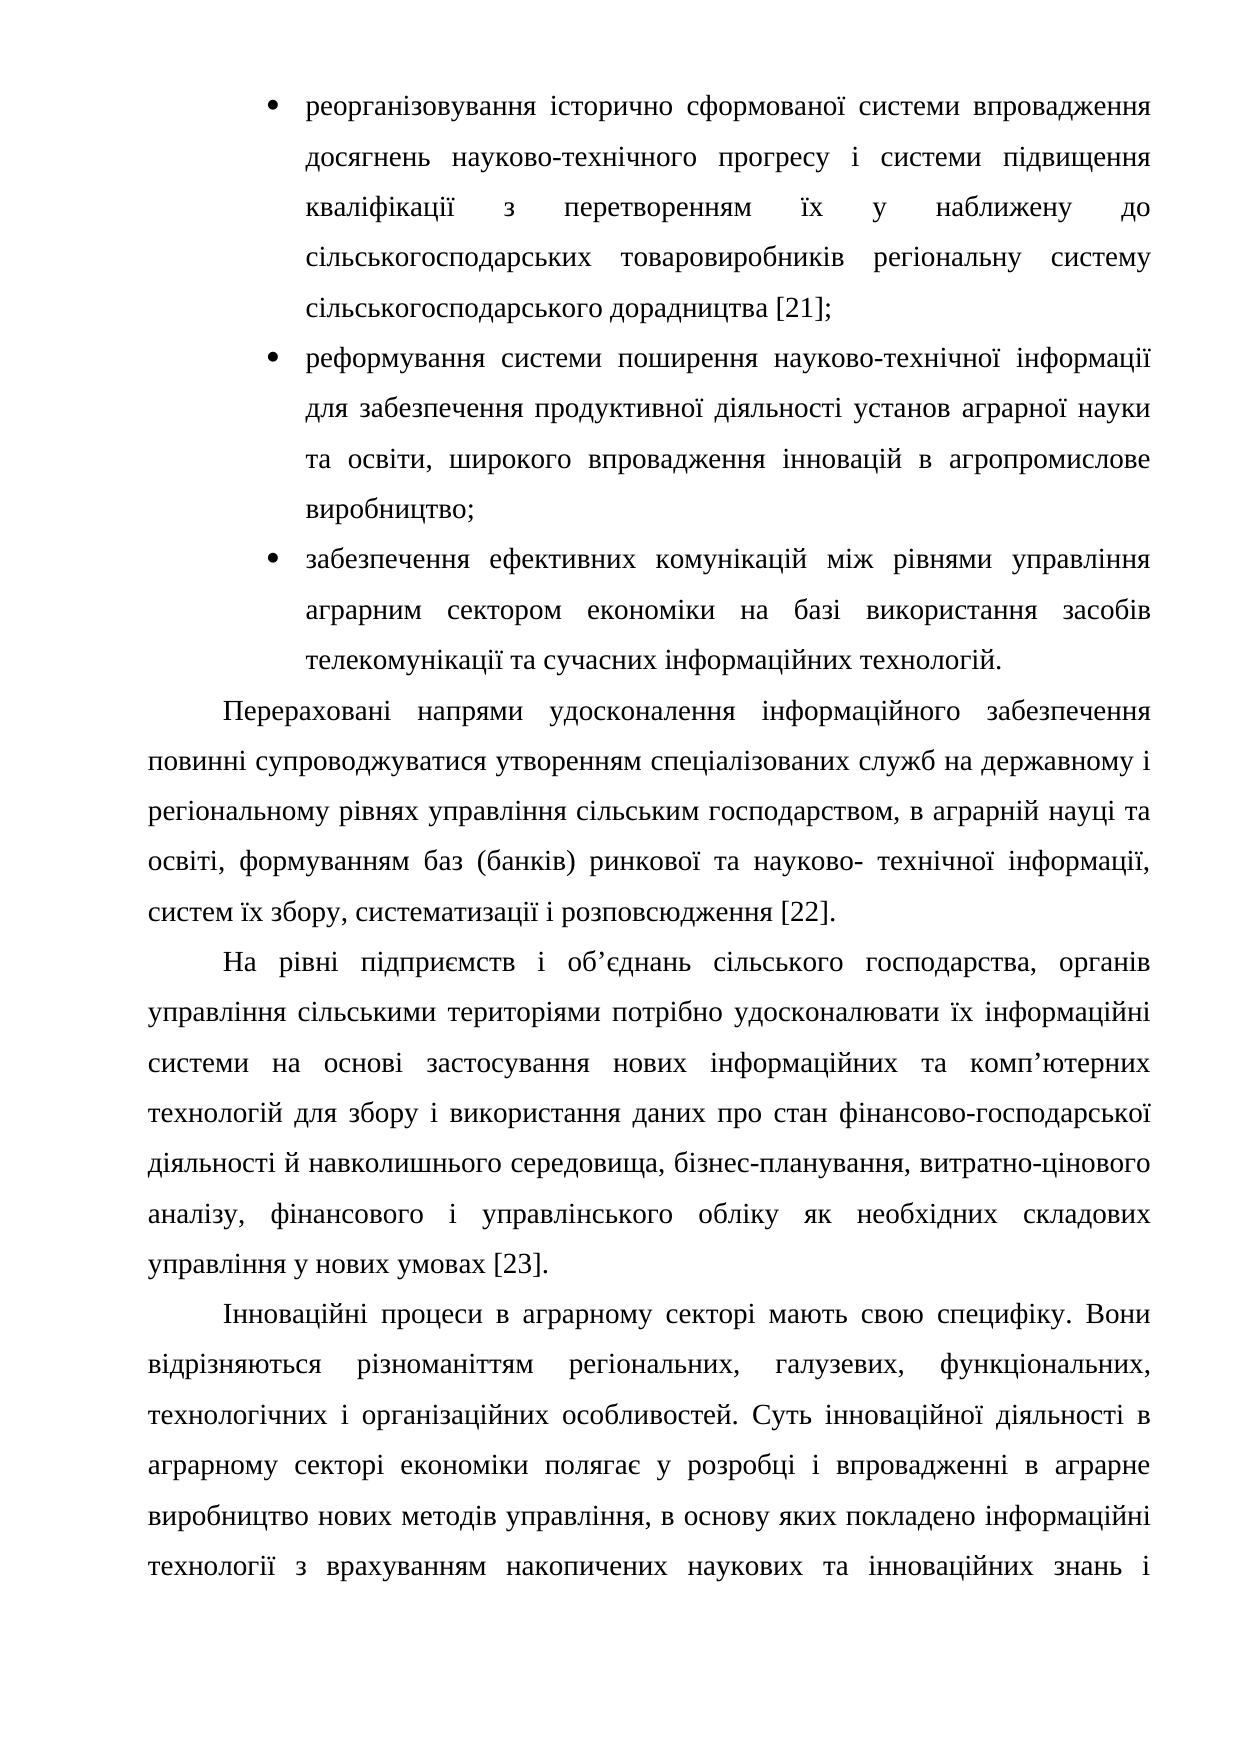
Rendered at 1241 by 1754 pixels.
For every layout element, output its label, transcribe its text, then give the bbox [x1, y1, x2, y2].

list реформування системи поширення науково-технічної інформації для забезпечення продуктивної діяльності установ аграрної науки та освіти, широкого впровадження інновацій в агропромислове виробництво; [268, 340, 1152, 525]
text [148, 1296, 1152, 1581]
list забезпечення ефективних комунікацій між рівнями управління аграрним сектором економіки на базі використання засобів телекомунікації та сучасних інформаційних технологій. [268, 542, 1152, 676]
list реорганізовування історично сформованої системи впровадження досягнень науково-технічного прогресу і системи підвищення кваліфікації з перетворенням їх у наближену до сільськогосподарських товаровиробників регіональну систему сільськогосподарського дорадництва [21]; [268, 88, 1152, 323]
text Перераховані напрями удосконалення інформаційного забезпечення повинні супроводжуватися утворенням спеціалізованих служб на державному і регіональному рівнях управління сільським господарством, в аграрній науці та освіті, формуванням баз (банків) ринкової та науково- технічної інформації, систем їх збору, систематизації і розповсюдження [22]. [148, 693, 1152, 927]
text На рівні підприємств і об’єднань сільського господарства, органів управління сільськими територіями потрібно удосконалювати їх інформаційні системи на основі застосування нових інформаційних та комп’ютерних технологій для збору і використання даних про стан фінансово-господарської діяльності й навколишнього середовища, бізнес-планування, витратно-цінового аналізу, фінансового і управлінського обліку як необхідних складових управління у нових умовах [23]. [148, 944, 1152, 1279]
